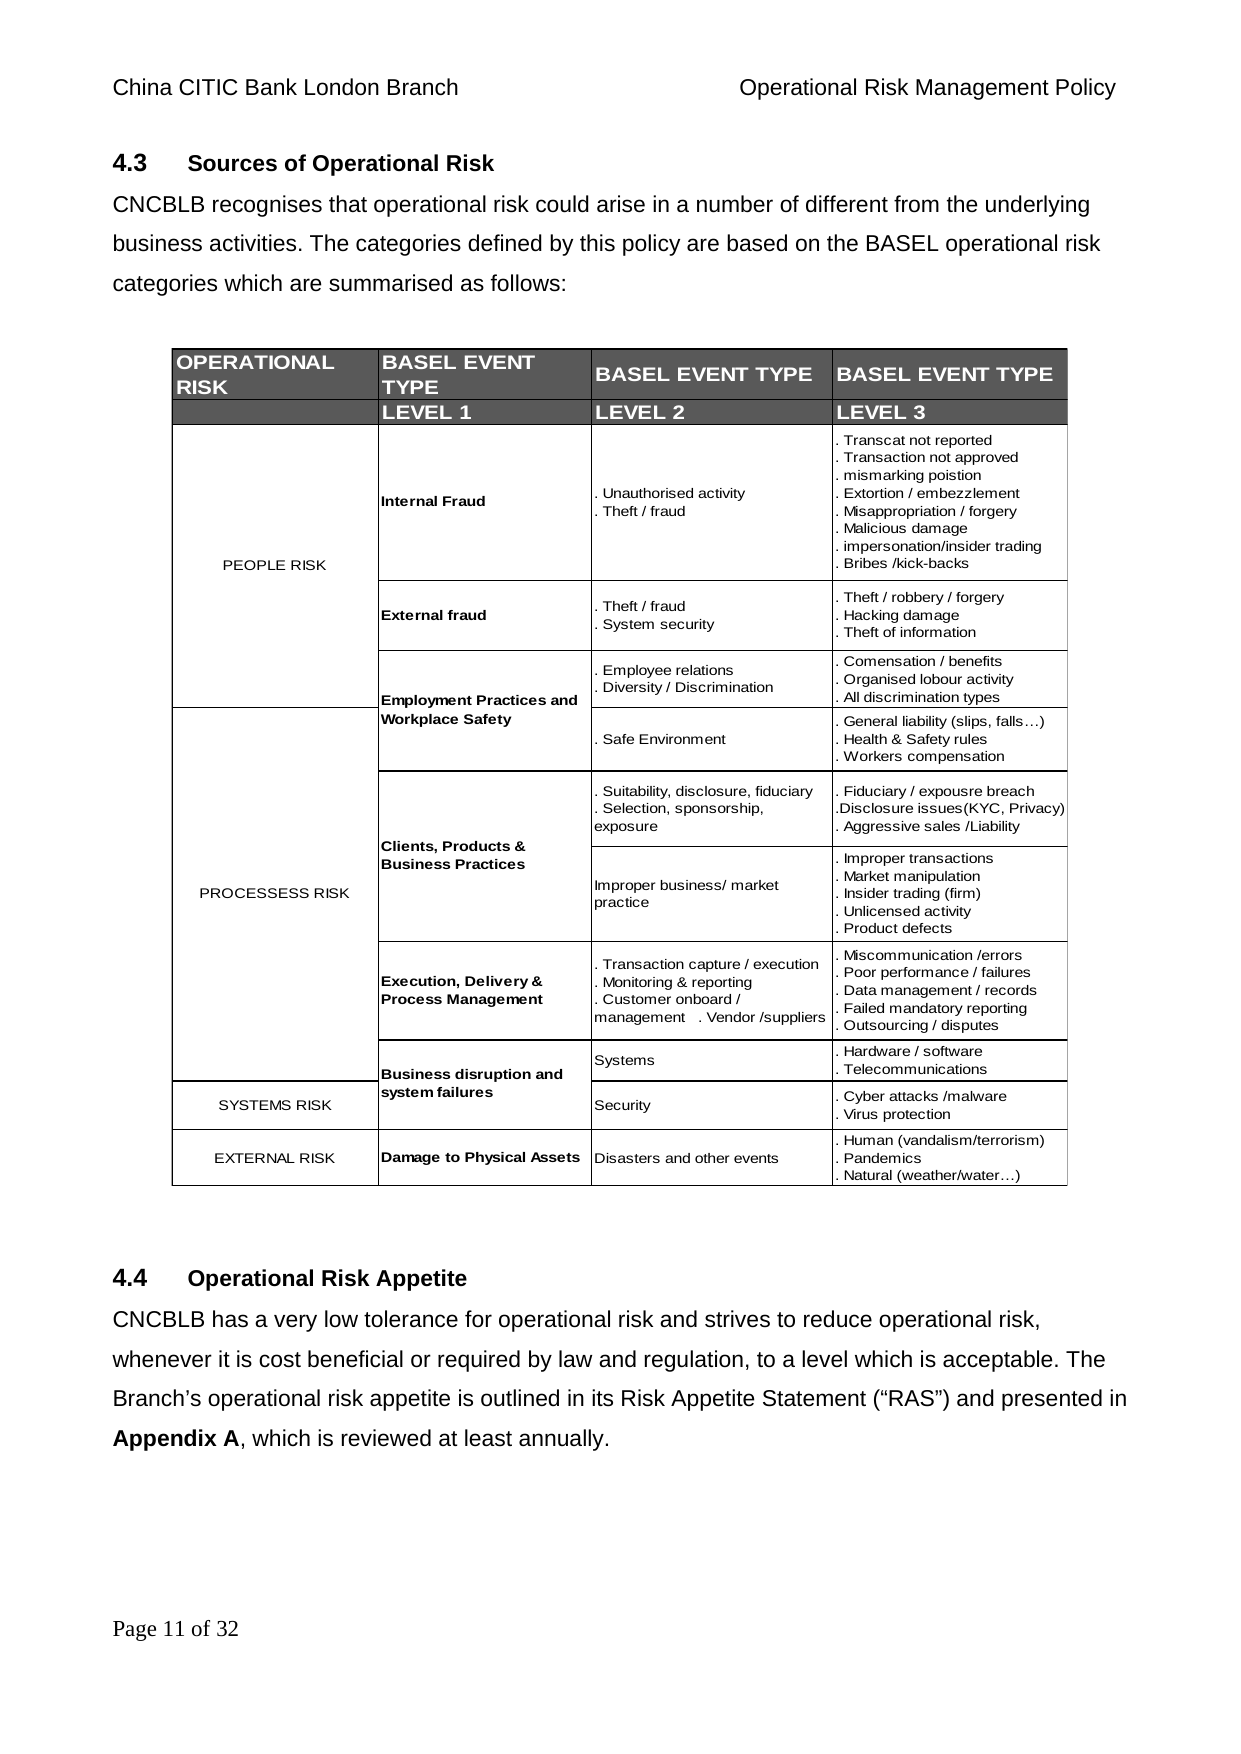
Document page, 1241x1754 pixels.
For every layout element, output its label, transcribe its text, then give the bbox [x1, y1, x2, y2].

text CNCBLB has a very low tolerance for operational risk and strives to reduce operational risk, whenever it is cost beneficial or required by law and regulation, to a level which is acceptable. The Branch’s operational risk appetite is outlined in its Risk Appetite Statement (“RAS”) and presented in Appendix A, which is reviewed at least annually. [112, 1306, 1128, 1451]
text CNCBLB recognises that operational risk could arise in a number of different from the underlying business activities. The categories defined by this policy are based on the BASEL operational risk categories which are summarised as follows: [112, 191, 1128, 296]
subtitle Operational Risk Appetite [112, 1263, 1128, 1292]
subtitle Sources of Operational Risk [112, 148, 1128, 176]
